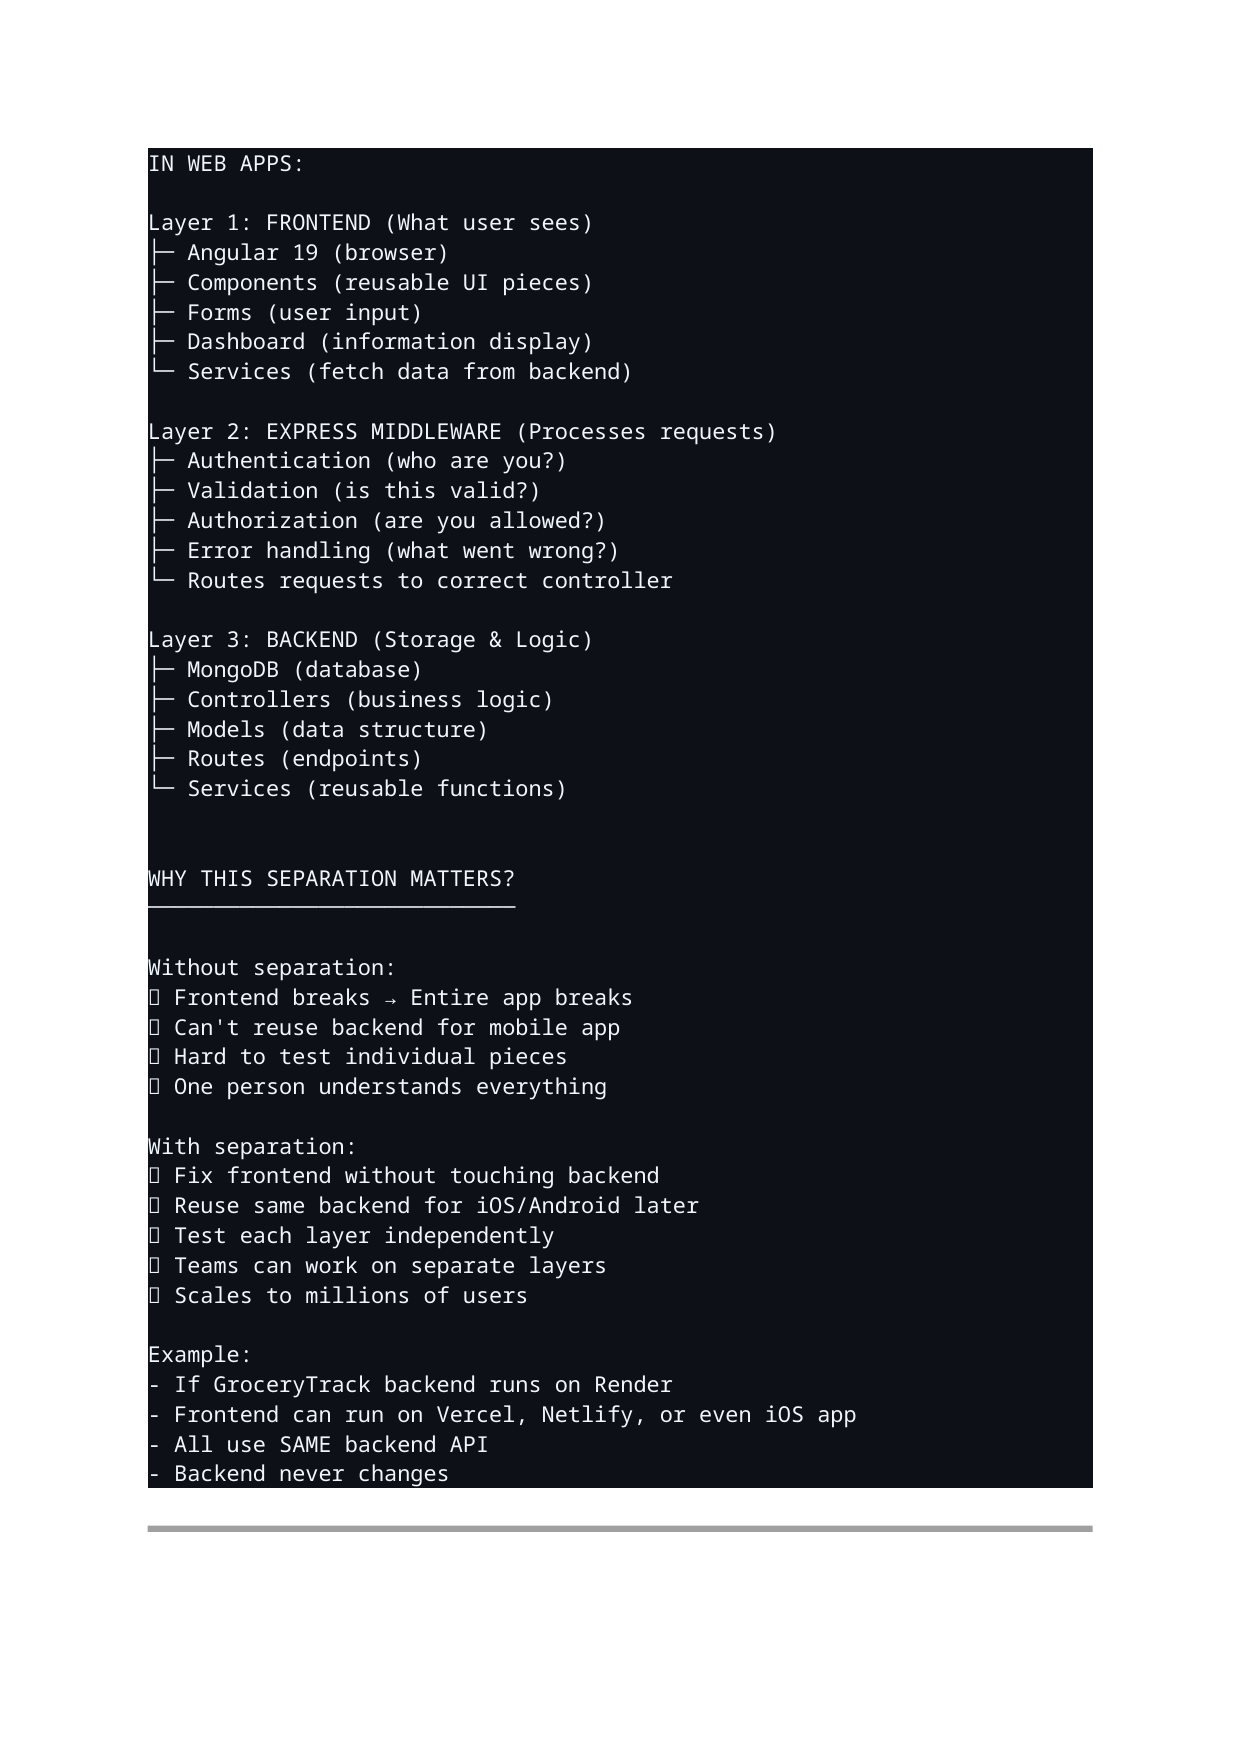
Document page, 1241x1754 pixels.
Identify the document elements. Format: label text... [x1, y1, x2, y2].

text Layer 1: FRONTEND (What user sees) [148, 207, 1093, 237]
text Layer 3: BACKEND (Storage & Logic) [148, 624, 1093, 654]
text - Frontend can run on Vercel, Netlify, or even iOS app [148, 1399, 1093, 1429]
text ✅ Fix frontend without touching backend [148, 1161, 1093, 1190]
text - Backend never changes [148, 1458, 1093, 1488]
text ├─ Forms (user input) [148, 297, 1093, 326]
text ├─ Authorization (are you allowed?) [148, 505, 1093, 535]
text ├─ Authentication (who are you?) [148, 446, 1093, 475]
text WHY THIS SEPARATION MATTERS? [148, 863, 1093, 892]
text - If GroceryTrack backend runs on Render [148, 1369, 1093, 1399]
text ❌ One person understands everything [148, 1071, 1093, 1101]
text ❌ Hard to test individual pieces [148, 1041, 1093, 1071]
text └─ Routes requests to correct controller [148, 565, 1093, 594]
text IN WEB APPS: [148, 148, 1093, 177]
text ❌ Frontend breaks → Entire app breaks [148, 982, 1093, 1012]
text ❌ Can't reuse backend for mobile app [148, 1012, 1093, 1041]
text ├─ Components (reusable UI pieces) [148, 267, 1093, 297]
text ✅ Teams can work on separate layers [148, 1250, 1093, 1280]
text Layer 2: EXPRESS MIDDLEWARE (Processes requests) [148, 416, 1093, 446]
text ├─ Angular 19 (browser) [148, 237, 1093, 267]
text With separation: [148, 1131, 1093, 1161]
text - All use SAME backend API [148, 1429, 1093, 1458]
text ✅ Reuse same backend for iOS/Android later [148, 1190, 1093, 1220]
text └─ Services (reusable functions) [148, 773, 1093, 803]
text ──────────────────────────── [148, 892, 1093, 922]
text ├─ MongoDB (database) [148, 654, 1093, 684]
text ├─ Dashboard (information display) [148, 326, 1093, 356]
text ├─ Routes (endpoints) [148, 743, 1093, 773]
text ├─ Error handling (what went wrong?) [148, 535, 1093, 565]
text ✅ Test each layer independently [148, 1220, 1093, 1250]
text ├─ Validation (is this valid?) [148, 475, 1093, 505]
text Example: [148, 1339, 1093, 1369]
text ├─ Models (data structure) [148, 714, 1093, 743]
text Without separation: [148, 952, 1093, 982]
text └─ Services (fetch data from backend) [148, 356, 1093, 386]
text ✅ Scales to millions of users [148, 1280, 1093, 1309]
text ├─ Controllers (business logic) [148, 684, 1093, 714]
